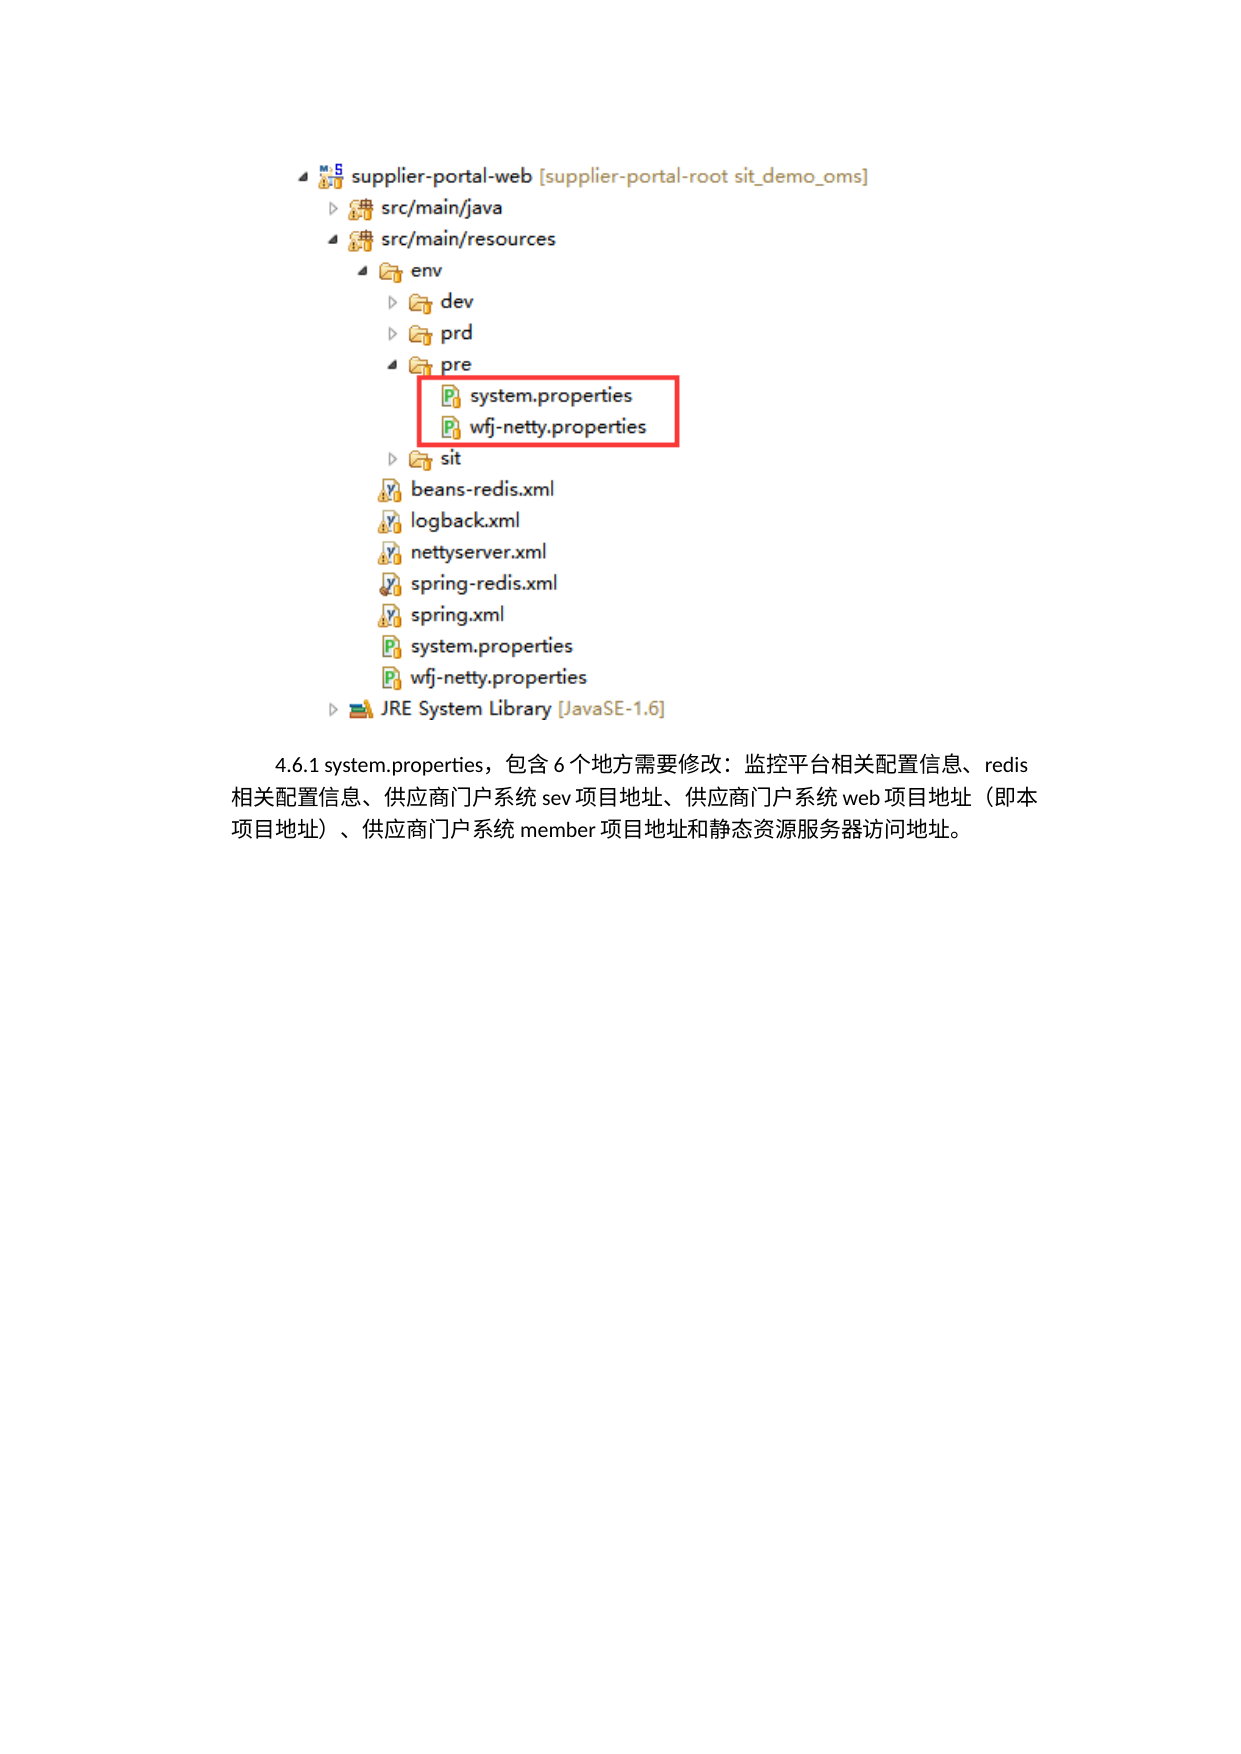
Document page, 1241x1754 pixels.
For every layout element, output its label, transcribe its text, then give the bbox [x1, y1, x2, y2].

picture [275, 162, 875, 720]
list 4.6.1 system.properties，包含6个地方需要修改：监控平台相关配置信息、redis相关配置信息、供应商门户系统sev项目地址、供应商门户系统web项目地址（即本项目地址）、供应商门户系统member项目地址和静态资源服务器访问地址。 [231, 747, 1053, 844]
